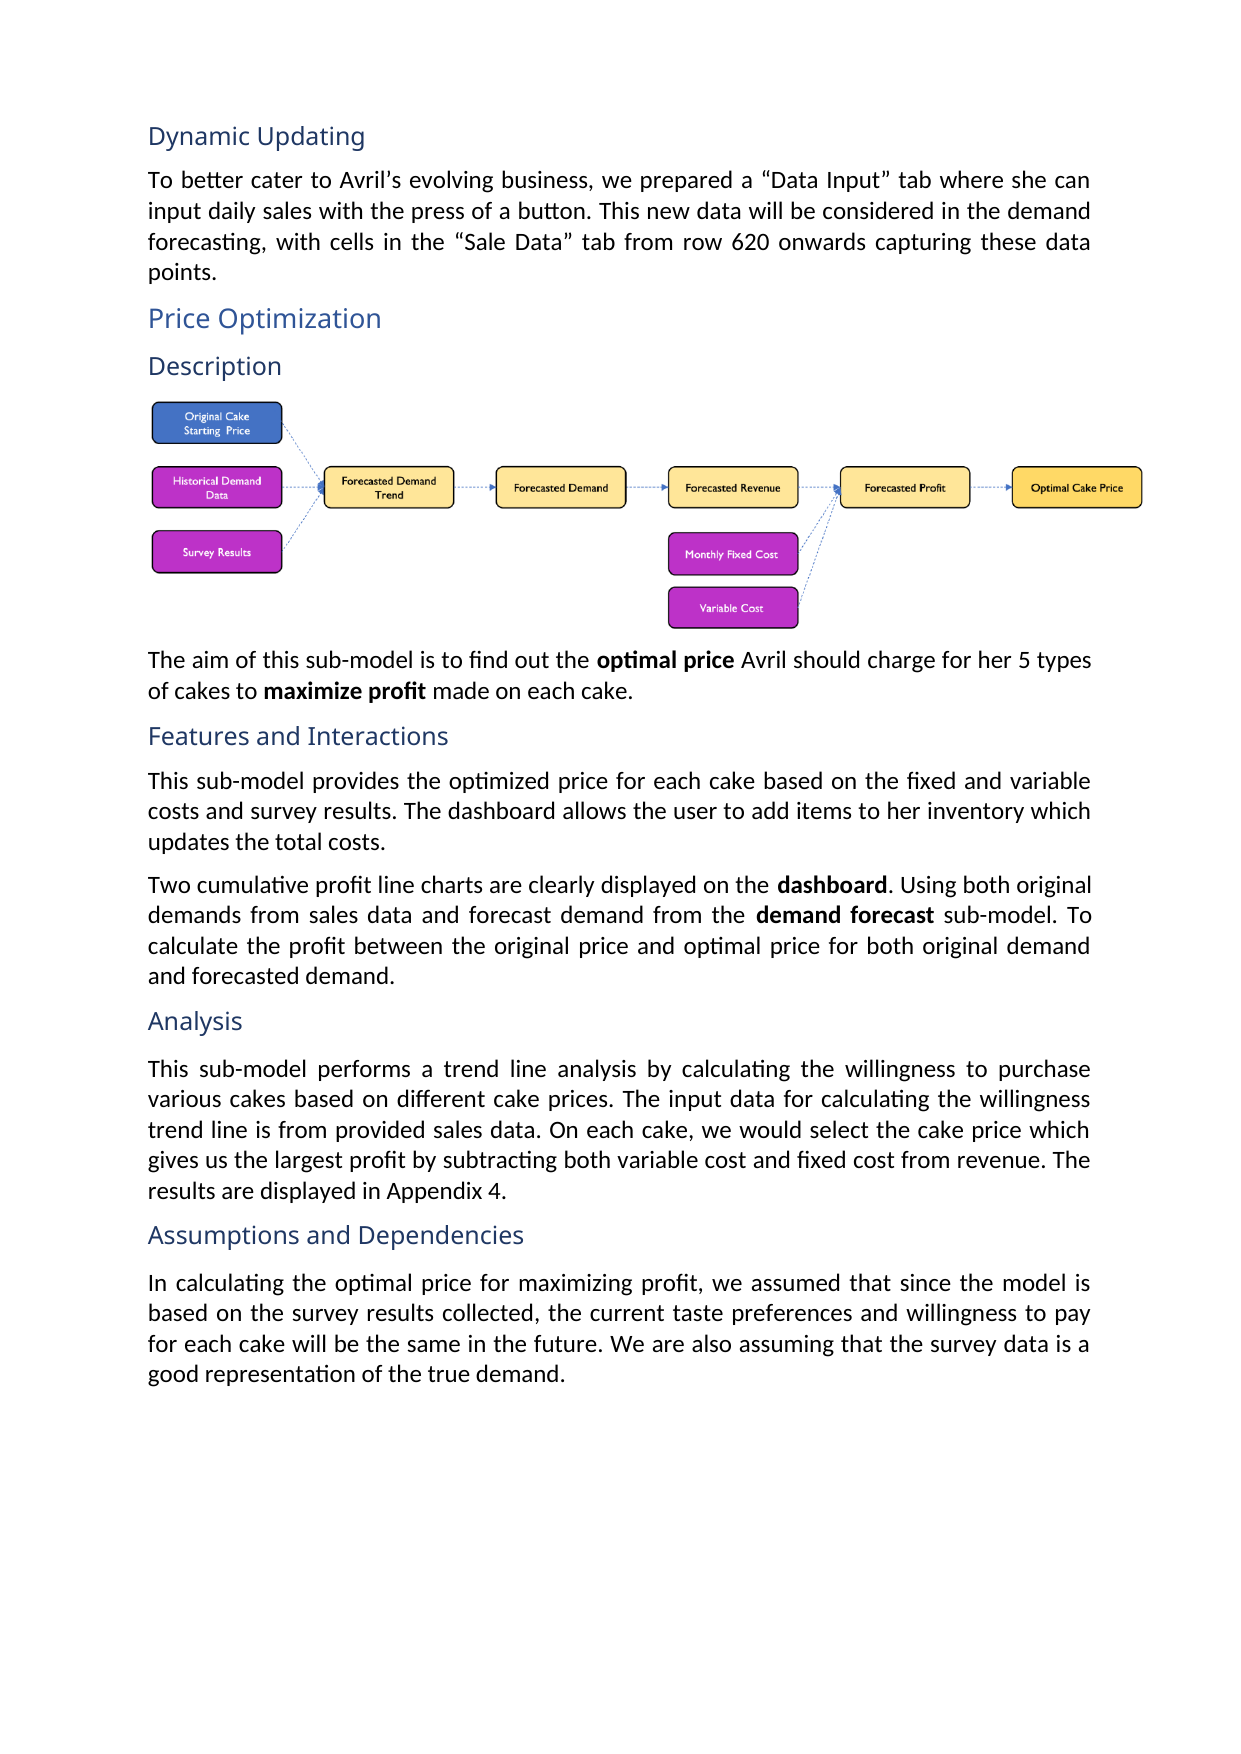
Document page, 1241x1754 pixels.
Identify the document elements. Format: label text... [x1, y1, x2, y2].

subtitle Description [148, 349, 1092, 383]
text This sub-model provides the optimized price for each cake based on the fixed and variable costs and survey results. The dashboard allows the user to add items to her inventory which updates the total costs. [148, 765, 1092, 856]
text This sub-model performs a trend line analysis by calculating the willingness to purchase various cakes based on different cake prices. The input data for calculating the willingness trend line is from provided sales data. On each cake, we would select the cake price which gives us the largest profit by subtracting both variable cost and fixed cost from revenue. The results are displayed in Appendix 4. [148, 1053, 1092, 1205]
subtitle Price Optimization [148, 299, 1092, 336]
subtitle Dynamic Updating [148, 118, 1092, 152]
picture [147, 395, 1146, 633]
subtitle Assumptions and Dependencies [148, 1218, 1092, 1252]
text In calculating the optimal price for maximizing profit, we assumed that since the model is based on the survey results collected, the current taste preferences and willingness to pay for each cake will be the same in the future. We are also assuming that the survey data is a good representation of the true demand. [148, 1267, 1092, 1389]
text To better cater to Avril’s evolving business, we prepared a “Data Input” tab where she can input daily sales with the press of a button. This new data will be considered in the demand forecasting, with cells in the “Sale Data” tab from row 620 onwards capturing these data points. [148, 165, 1092, 287]
subtitle Analysis [148, 1003, 1092, 1037]
text The aim of this sub-model is to find out the optimal price Avril should charge for her 5 types of cakes to maximize profit made on each cake. [148, 645, 1092, 706]
text Two cumulative profit line charts are clearly displayed on the dashboard. Using both original demands from sales data and forecast demand from the demand forecast sub-model. To calculate the profit between the original price and optimal price for both original demand and forecasted demand. [148, 869, 1092, 991]
subtitle Features and Interactions [148, 718, 1092, 752]
